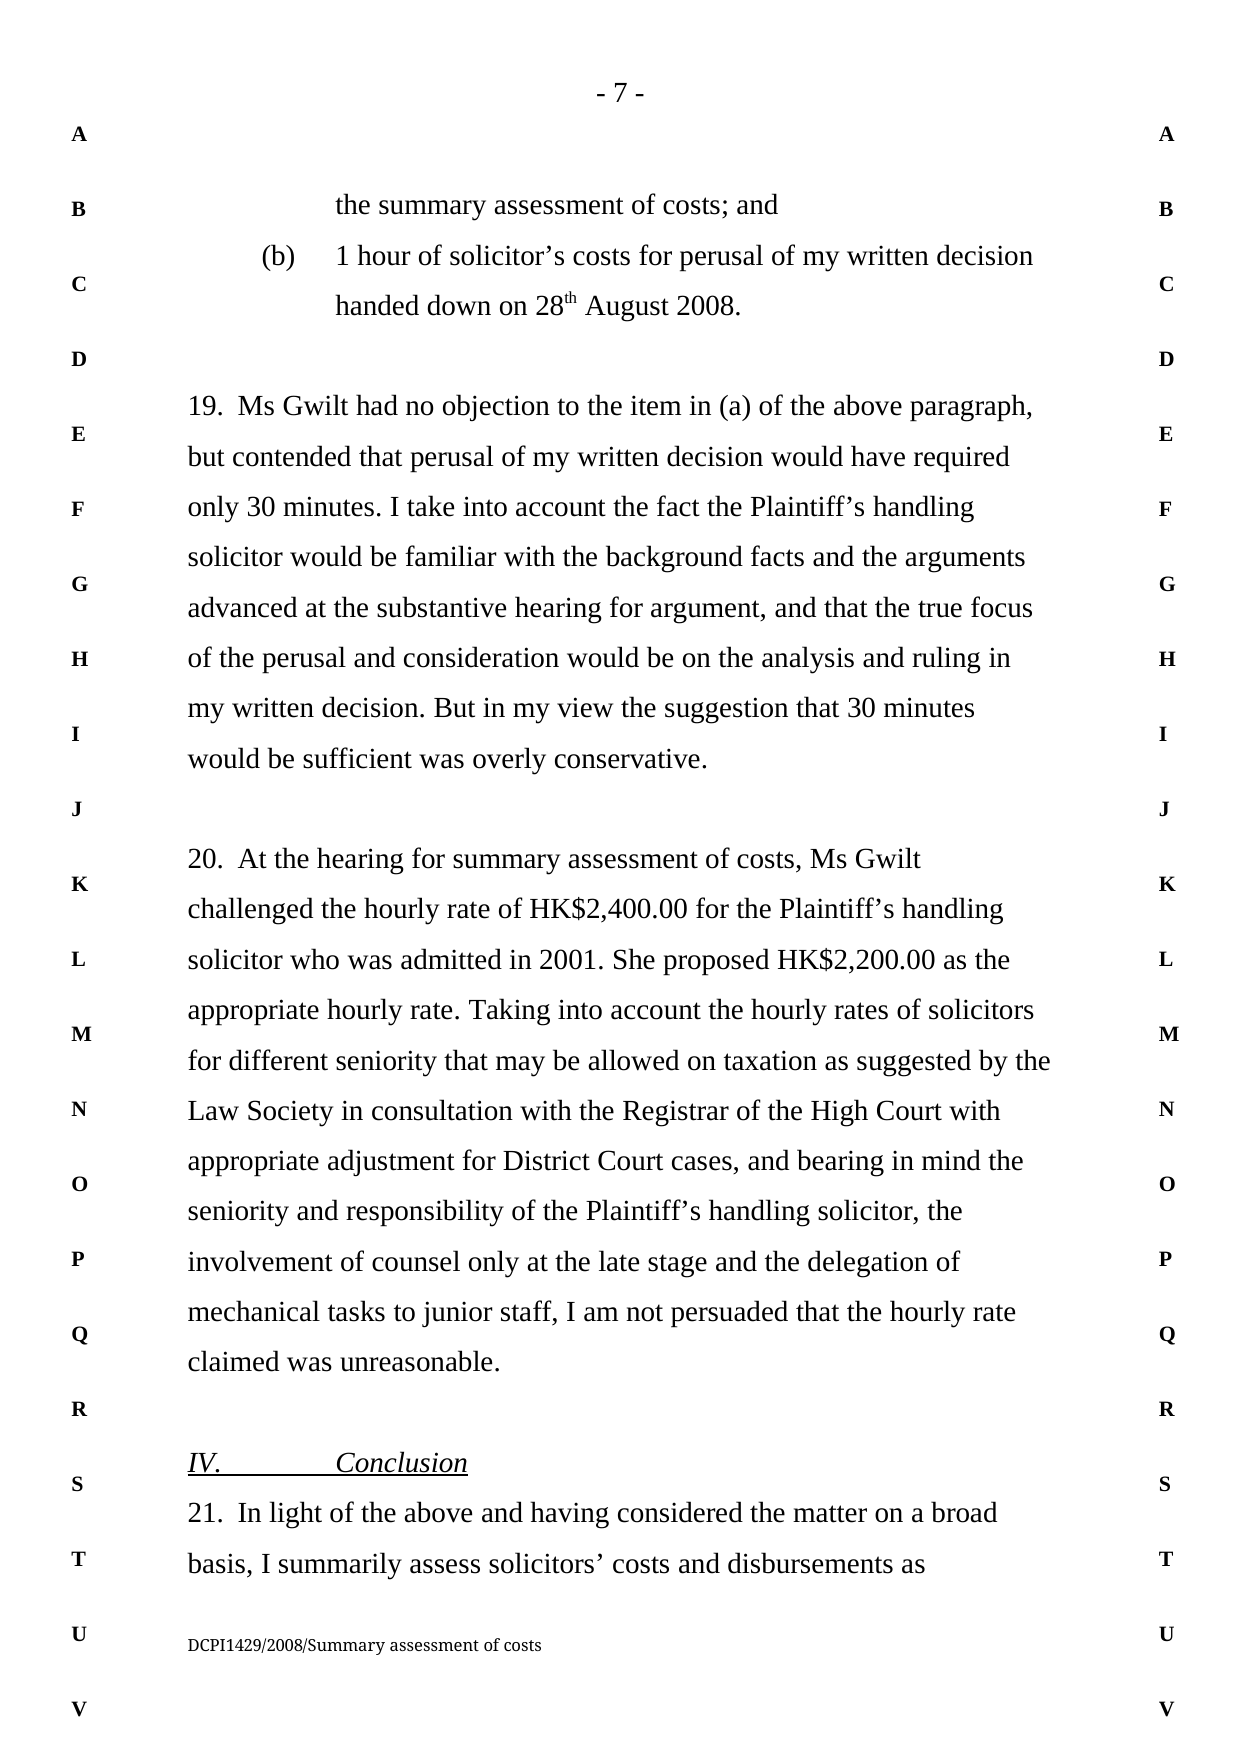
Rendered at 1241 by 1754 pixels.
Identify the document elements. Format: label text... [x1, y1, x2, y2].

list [261, 187, 1053, 221]
text IV. Conclusion [187, 1445, 1053, 1479]
list 1 hour of solicitor’s costs for perusal of my written decision handed down on 28th August 2008. [261, 238, 1053, 322]
list At the hearing for summary assessment of costs, Ms Gwilt challenged the hourly rate of HK$2,400.00 for the Plaintiff’s handling solicitor who was admitted in 2001. She proposed HK$2,200.00 as the appropriate hourly rate. Taking into account the hourly rates of solicitors for different seniority that may be allowed on taxation as suggested by the Law Society in consultation with the Registrar of the High Court with appropriate adjustment for District Court cases, and bearing in mind the seniority and responsibility of the Plaintiff’s handling solicitor, the involvement of counsel only at the late stage and the delegation of mechanical tasks to junior staff, I am not persuaded that the hourly rate claimed was unreasonable. [187, 842, 1053, 1378]
list Ms Gwilt had no objection to the item in (a) of the above paragraph, but contended that perusal of my written decision would have required only 30 minutes. I take into account the fact the Plaintiff’s handling solicitor would be familiar with the background facts and the arguments advanced at the substantive hearing for argument, and that the true focus of the perusal and consideration would be on the analysis and ruling in my written decision. But in my view the suggestion that 30 minutes would be sufficient was overly conservative. [187, 389, 1053, 774]
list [187, 1496, 1053, 1579]
